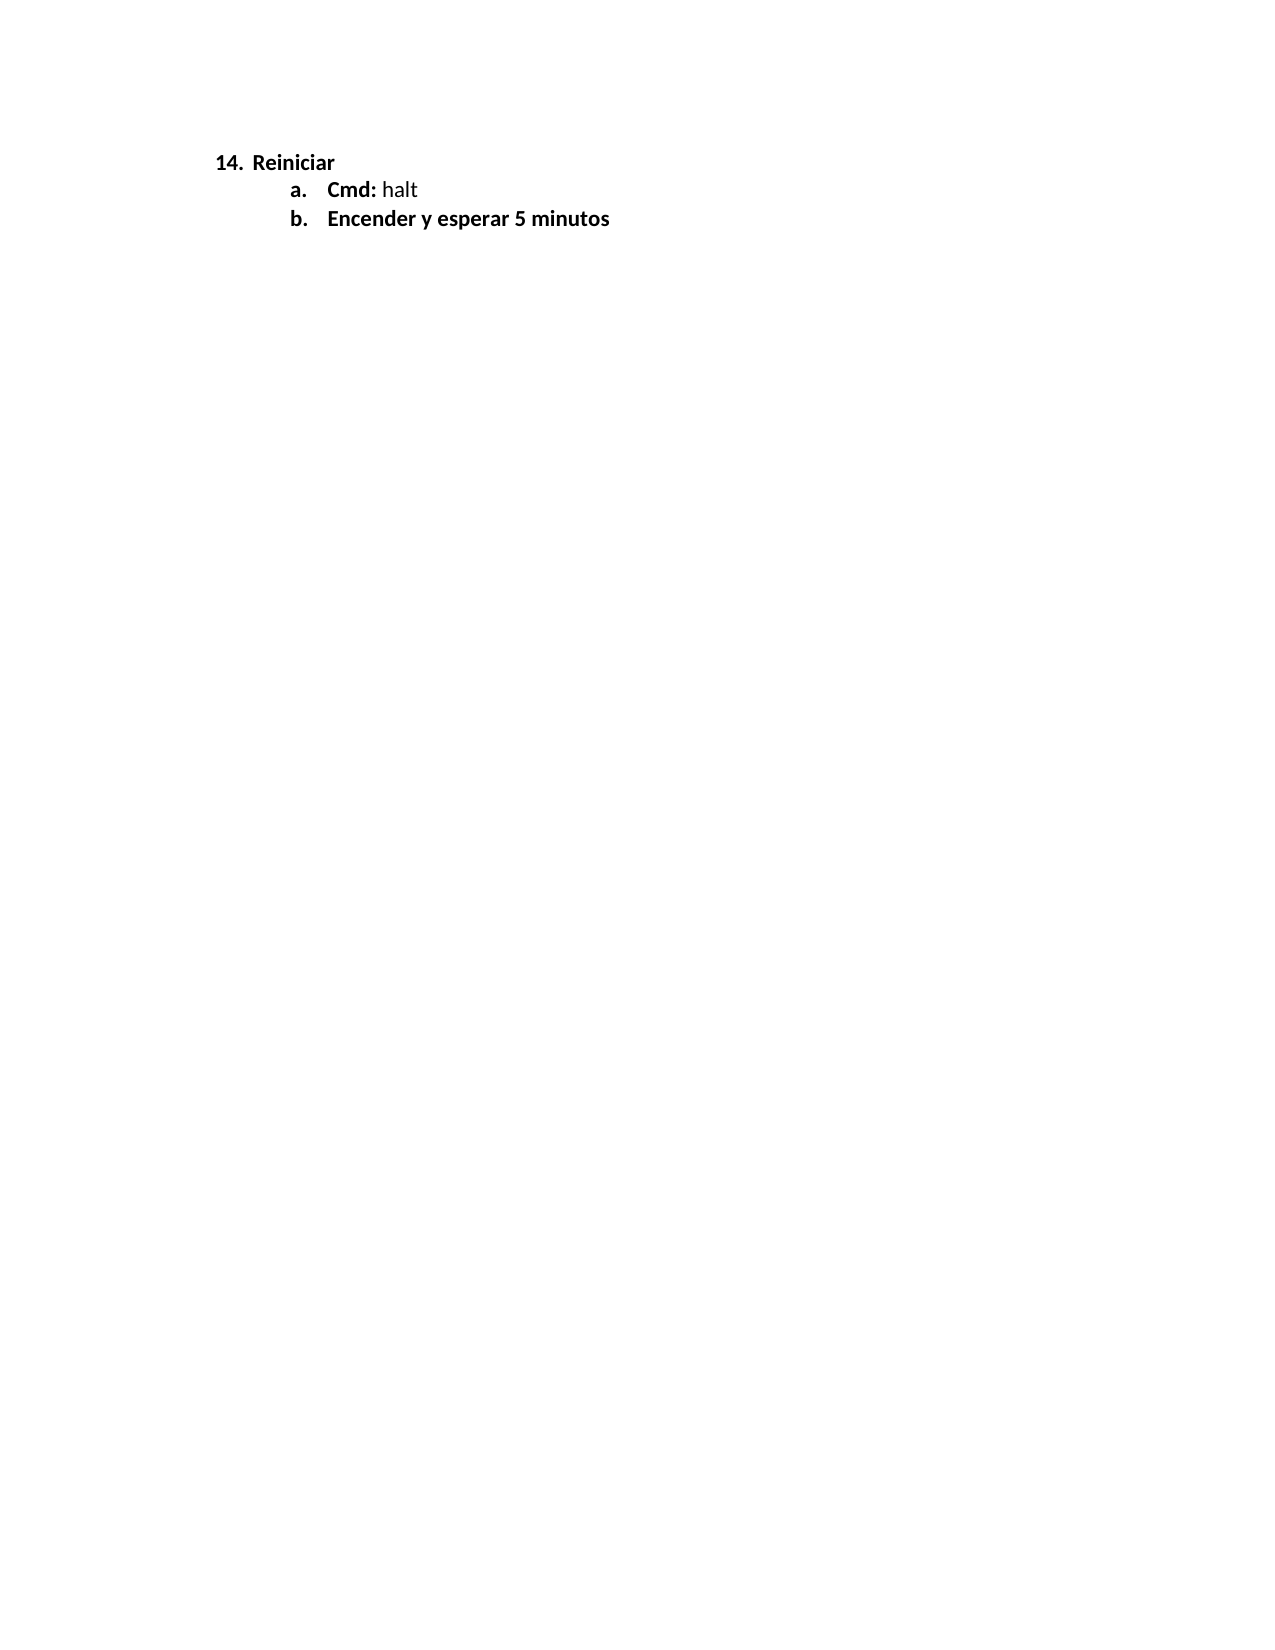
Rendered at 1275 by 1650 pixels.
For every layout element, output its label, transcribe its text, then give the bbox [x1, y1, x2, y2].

list Encender y esperar 5 minutos [290, 204, 1098, 232]
list Reiniciar [215, 148, 1098, 176]
list Cmd: halt [290, 176, 1098, 204]
